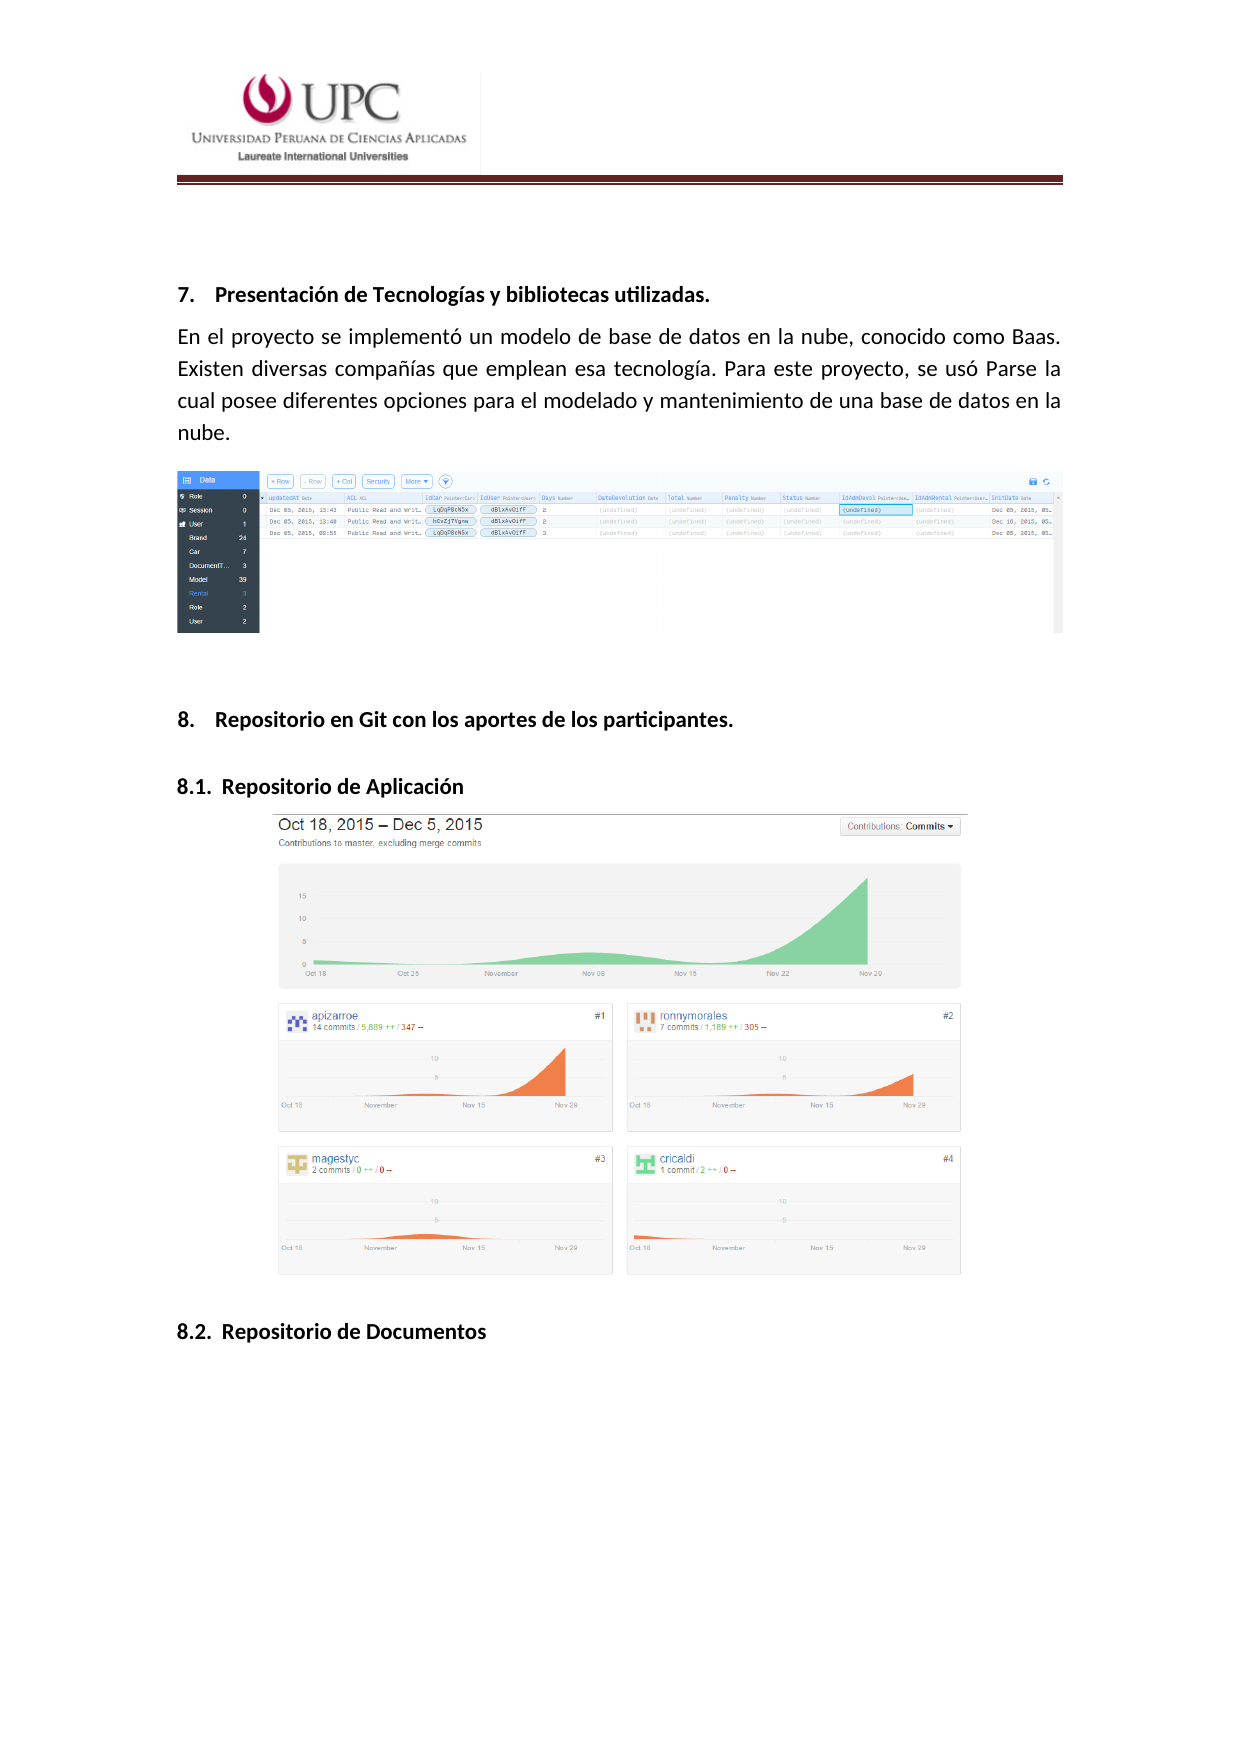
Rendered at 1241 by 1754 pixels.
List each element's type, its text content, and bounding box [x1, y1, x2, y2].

subtitle Presentación de Tecnologías y bibliotecas utilizadas. [177, 280, 1063, 308]
text En el proyecto se implementó un modelo de base de datos en la nube, conocido como Baas. Existen diversas compañías que emplean esa tecnología. Para este proyecto, se usó Parse la cual posee diferentes opciones para el modelado y mantenimiento de una base de datos en la nube. [177, 322, 1063, 446]
picture [177, 73, 482, 175]
picture [272, 814, 968, 1279]
subtitle Repositorio en Git con los aportes de los participantes. [177, 706, 1063, 733]
subtitle Repositorio de Documentos [177, 1317, 1063, 1346]
subtitle Repositorio de Aplicación [177, 772, 1063, 801]
picture [177, 471, 1063, 633]
